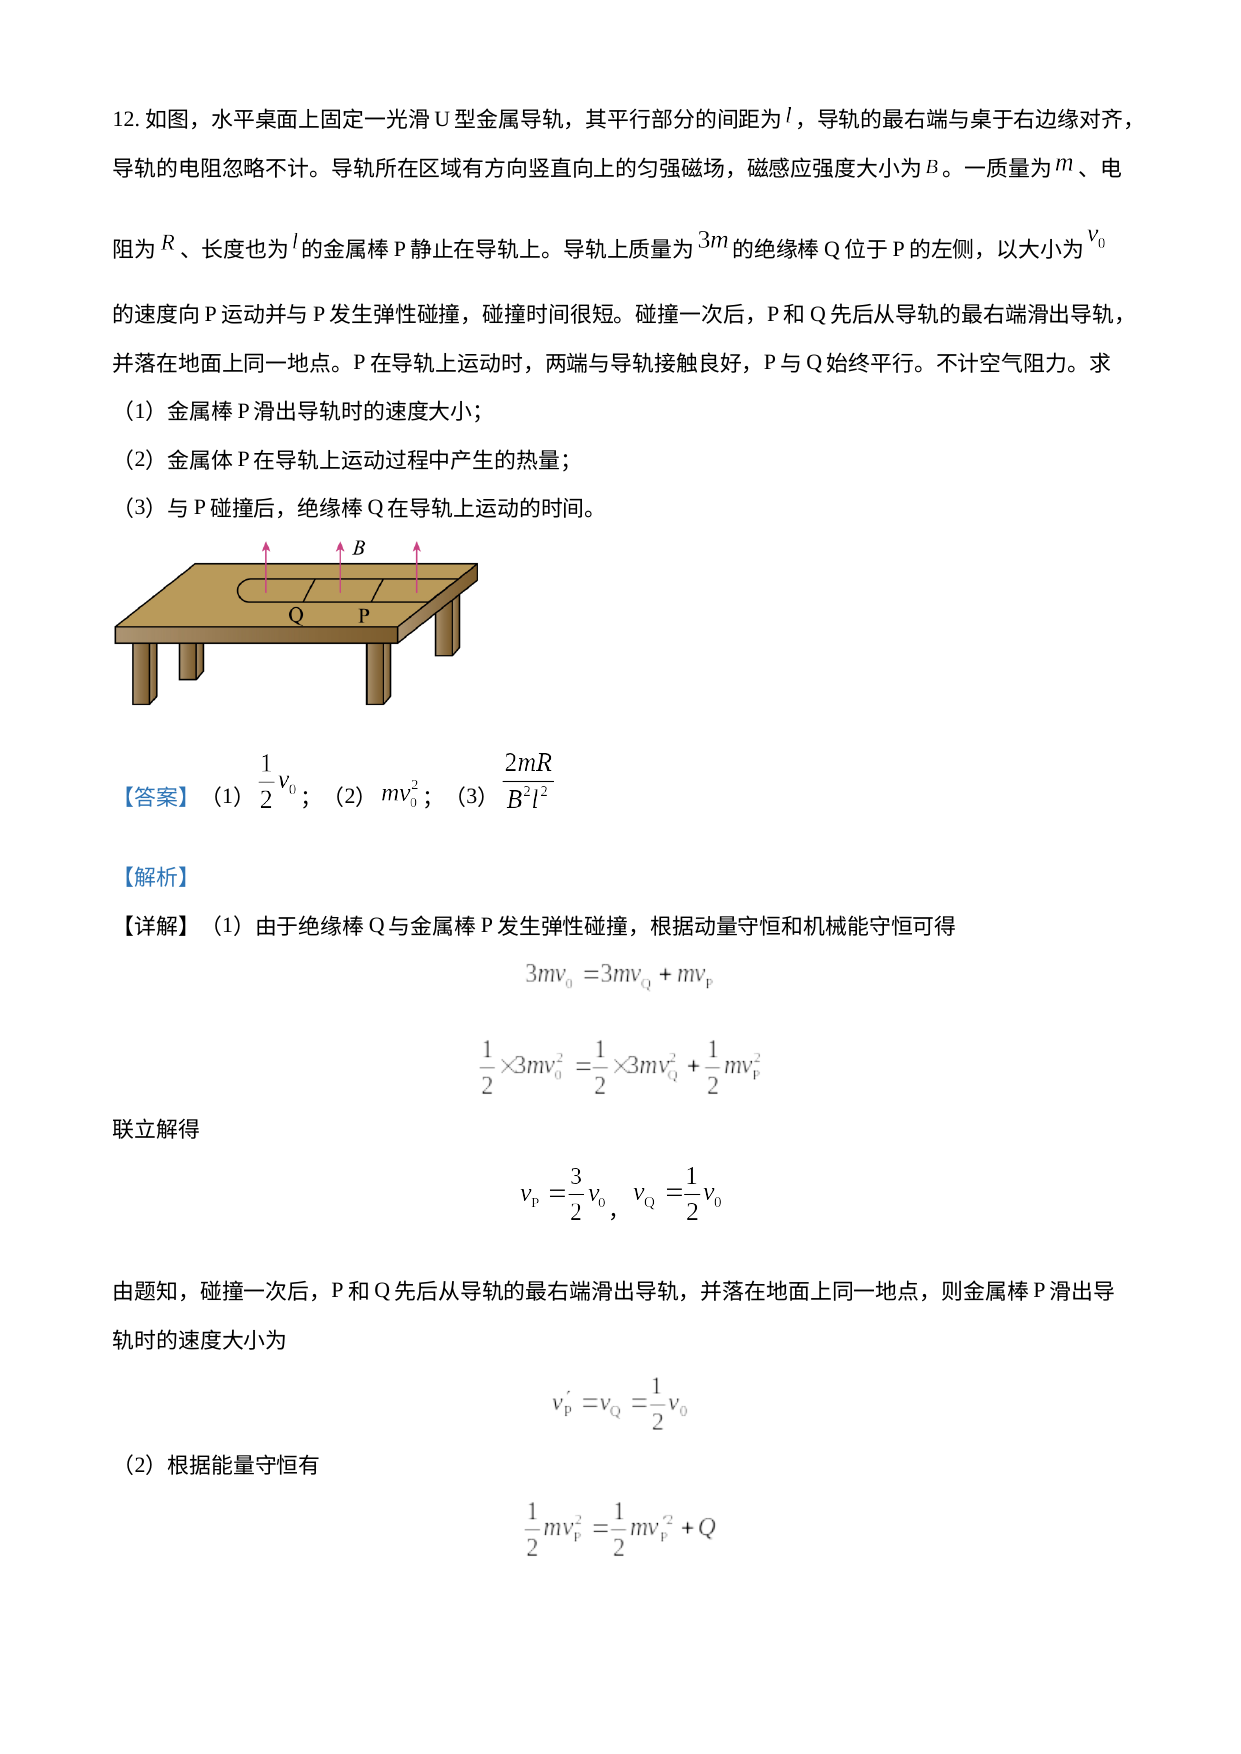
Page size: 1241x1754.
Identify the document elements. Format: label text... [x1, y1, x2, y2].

picture [112, 538, 480, 707]
text 12. 如图，水平桌面上固定一光滑U型金属导轨，其平行部分的间距为，导轨的最右端与桌于右边缘对齐，导轨的电阻忽略不计。导轨所在区域有方向竖直向上的匀强磁场，磁感应强度大小为。一质量为、电阻为、长度也为的金属棒P静止在导轨上。导轨上质量为的绝缘棒Q位于P的左侧，以大小为的速度向P运动并与P发生弹性碰撞，碰撞时间很短。碰撞一次后，P和Q先后从导轨的最右端滑出导轨，并落在地面上同一地点。P在导轨上运动时，两端与导轨接触良好，P与Q始终平行。不计空气阻力。求 [112, 102, 1128, 378]
text （1）金属棒P滑出导轨时的速度大小； [112, 394, 1128, 426]
text （2）根据能量守恒有 [112, 1448, 1128, 1481]
text 【解析】 [112, 860, 1128, 892]
text 由题知，碰撞一次后，P和Q先后从导轨的最右端滑出导轨，并落在地面上同一地点，则金属棒P滑出导轨时的速度大小为 [112, 1273, 1128, 1355]
text （3）与P碰撞后，绝缘棒Q在导轨上运动的时间。 [112, 491, 1128, 523]
text 联立解得 [112, 1112, 1128, 1144]
text 【详解】（1）由于绝缘棒Q与金属棒P发生弹性碰撞，根据动量守恒和机械能守恒可得 [112, 908, 1128, 941]
text ， [112, 1160, 1128, 1258]
text （2）金属体P在导轨上运动过程中产生的热量； [112, 442, 1128, 475]
text 【答案】（1）；（2）；（3） [112, 747, 1128, 844]
